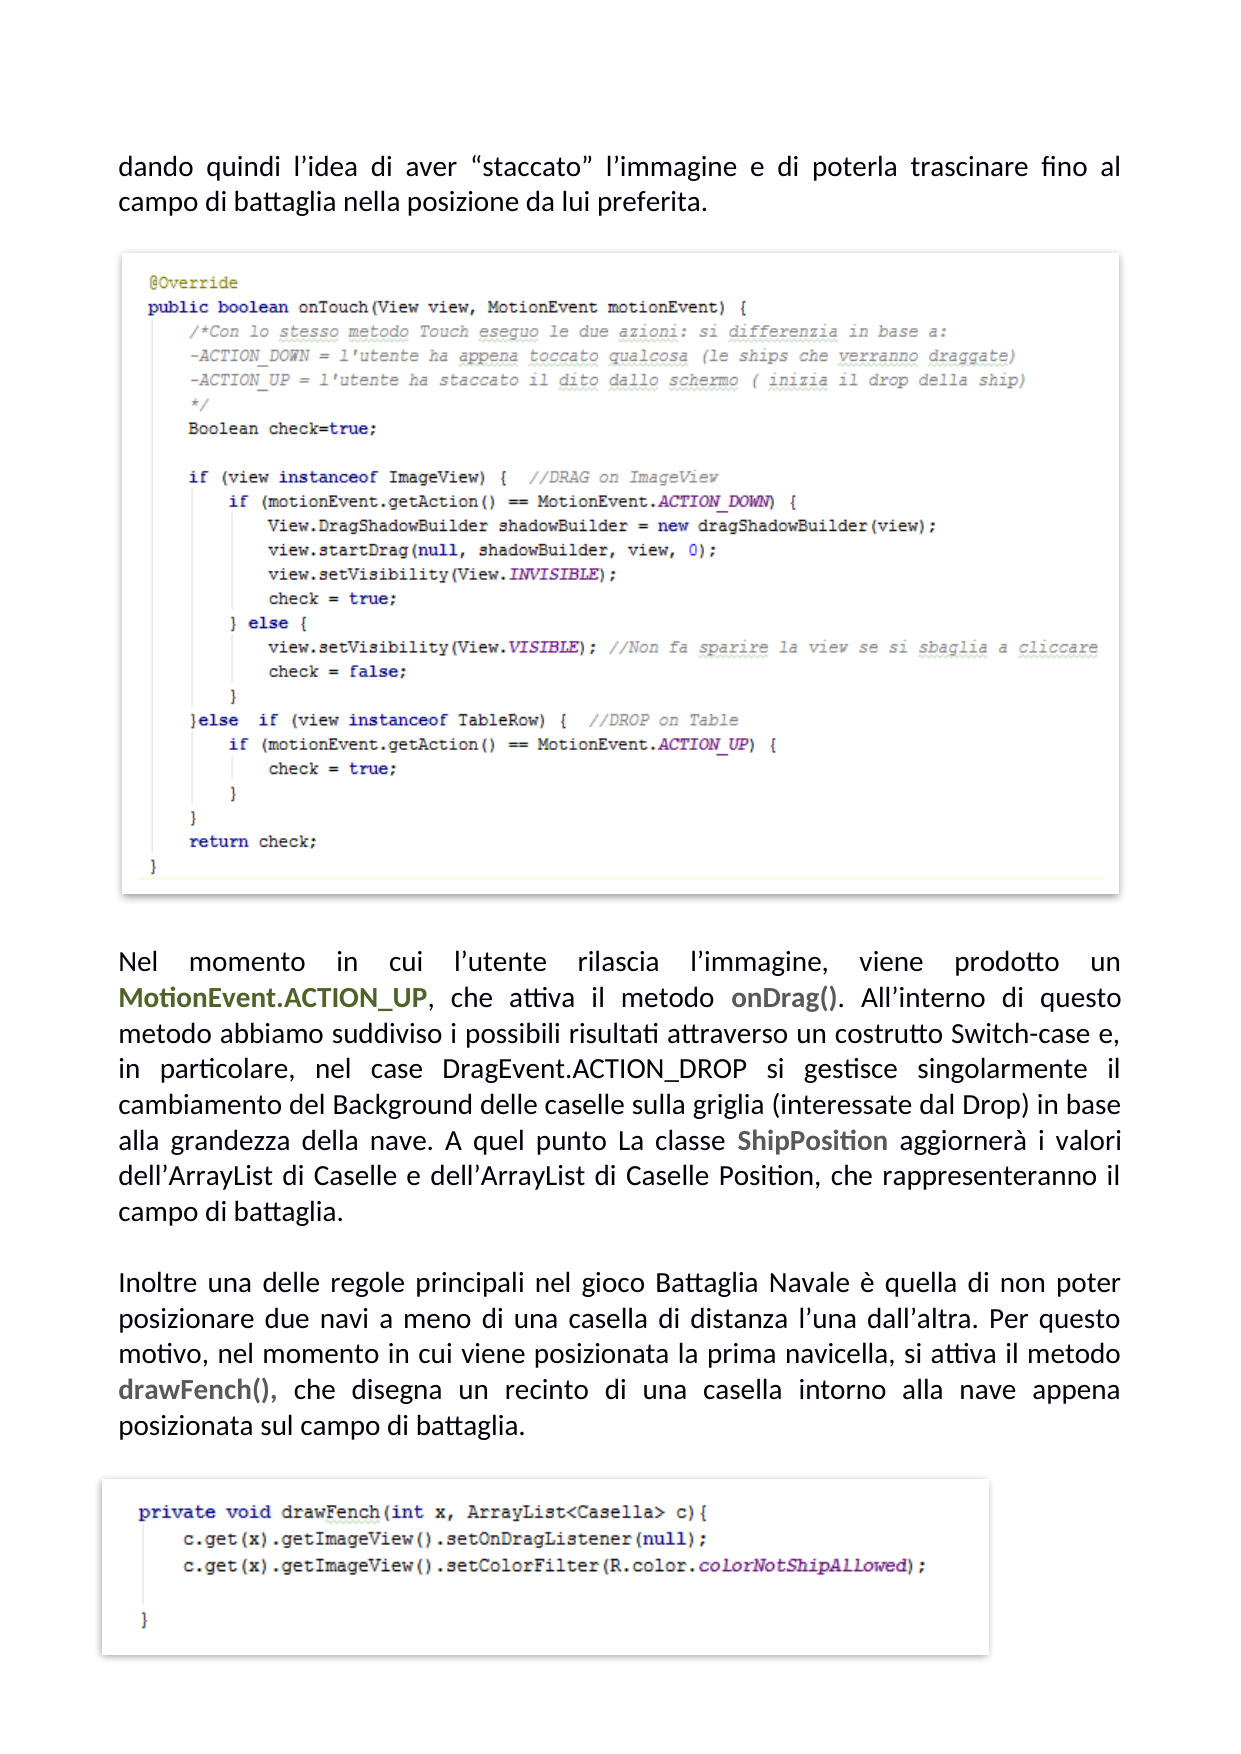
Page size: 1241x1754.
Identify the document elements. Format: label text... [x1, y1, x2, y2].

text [118, 148, 1122, 219]
text Inoltre una delle regole principali nel gioco Battaglia Navale è quella di non poter posizionare due navi a meno di una casella di distanza l’una dall’altra. Per questo motivo, nel momento in cui viene posizionata la prima navicella, si attiva il metodo drawFench(), che disegna un recinto di una casella intorno alla nave appena posizionata sul campo di battaglia. [118, 1264, 1122, 1442]
picture [137, 268, 1105, 880]
picture [116, 1493, 974, 1640]
text Nel momento in cui l’utente rilascia l’immagine, viene prodotto un MotionEvent.ACTION_UP, che attiva il metodo onDrag(). All’interno di questo metodo abbiamo suddiviso i possibili risultati attraverso un costrutto Switch-case e, in particolare, nel case DragEvent.ACTION_DROP si gestisce singolarmente il cambiamento del Background delle caselle sulla griglia (interessate dal Drop) in base alla grandezza della nave. A quel punto La classe ShipPosition aggiornerà i valori dell’ArrayList di Caselle e dell’ArrayList di Caselle Position, che rappresenteranno il campo di battaglia. [118, 943, 1122, 1228]
